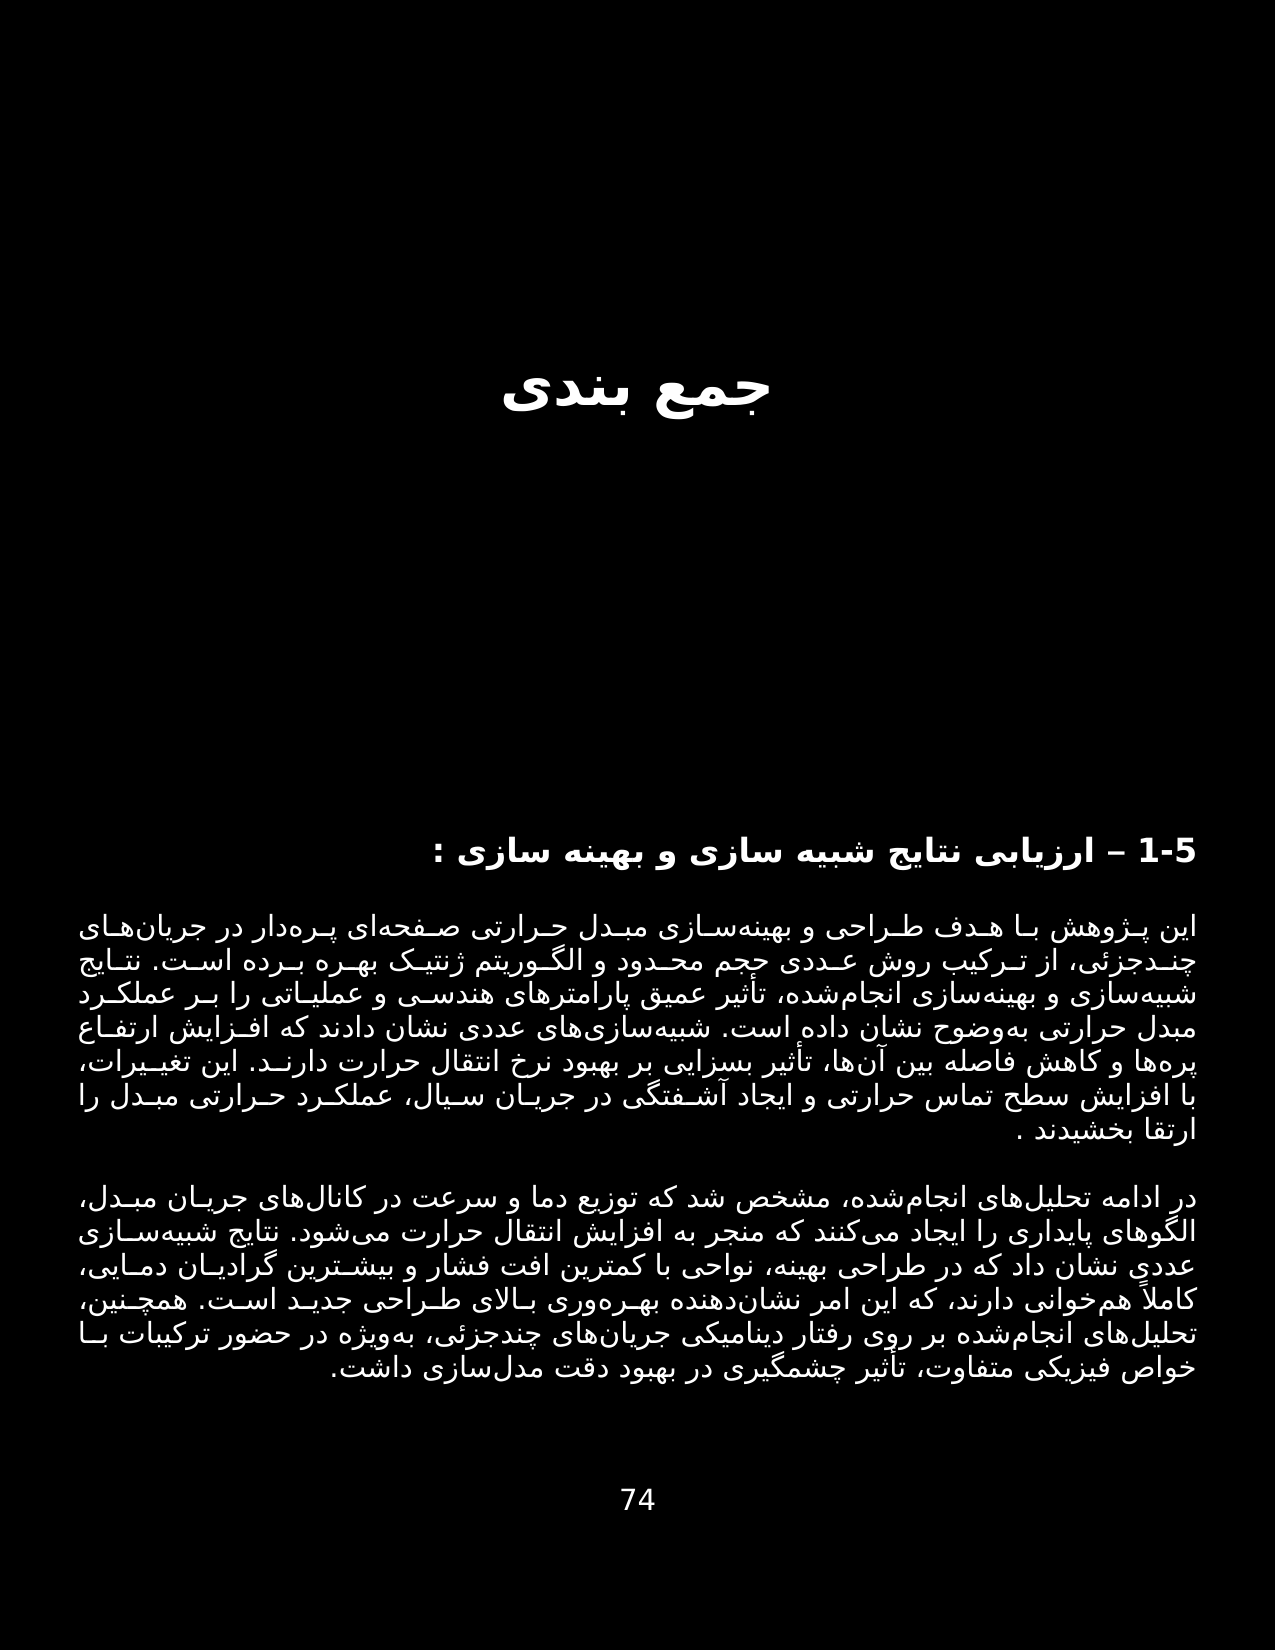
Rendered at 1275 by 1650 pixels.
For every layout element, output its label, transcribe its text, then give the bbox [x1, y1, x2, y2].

subtitle جمع بندی [78, 351, 1197, 419]
subtitle این پژوهش با هدف طراحی و بهینه‌سازی مبدل حرارتی صفحه‌ای پره‌دار در جریان‌های چندجزئی، از ترکیب روش عددی حجم محدود و الگوریتم ژنتیک بهره برده است. نتایج شبیه‌سازی و بهینه‌سازی انجام‌شده، تأثیر عمیق پارامترهای هندسی و عملیاتی را بر عملکرد مبدل حرارتی به‌وضوح نشان داده است. شبیه‌سازی‌های عددی نشان دادند که افزایش ارتفاع پره‌ها و کاهش فاصله بین آن‌ها، تأثیر بسزایی بر بهبود نرخ انتقال حرارت دارند. این تغییرات، با افزایش سطح تماس حرارتی و ایجاد آشفتگی در جریان سیال، عملکرد حرارتی مبدل را ارتقا بخشیدند . [78, 909, 1197, 1147]
subtitle در ادامه تحلیل‌های انجام‌شده، مشخص شد که توزیع دما و سرعت در کانال‌های جریان مبدل، الگوهای پایداری را ایجاد می‌کنند که منجر به افزایش انتقال حرارت می‌شود. نتایج شبیه‌سازی عددی نشان داد که در طراحی بهینه، نواحی با کمترین افت فشار و بیشترین گرادیان دمایی، کاملاً هم‌خوانی دارند، که این امر نشان‌دهنده بهره‌وری بالای طراحی جدید است. همچنین، تحلیل‌های انجام‌شده بر روی رفتار دینامیکی جریان‌های چندجزئی، به‌ویژه در حضور ترکیبات با خواص فیزیکی متفاوت، تأثیر چشمگیری در بهبود دقت مدل‌سازی داشت. [78, 1180, 1197, 1384]
subtitle 1-5 – ارزیابی نتایج شبیه سازی و بهینه سازی : [78, 831, 1197, 871]
